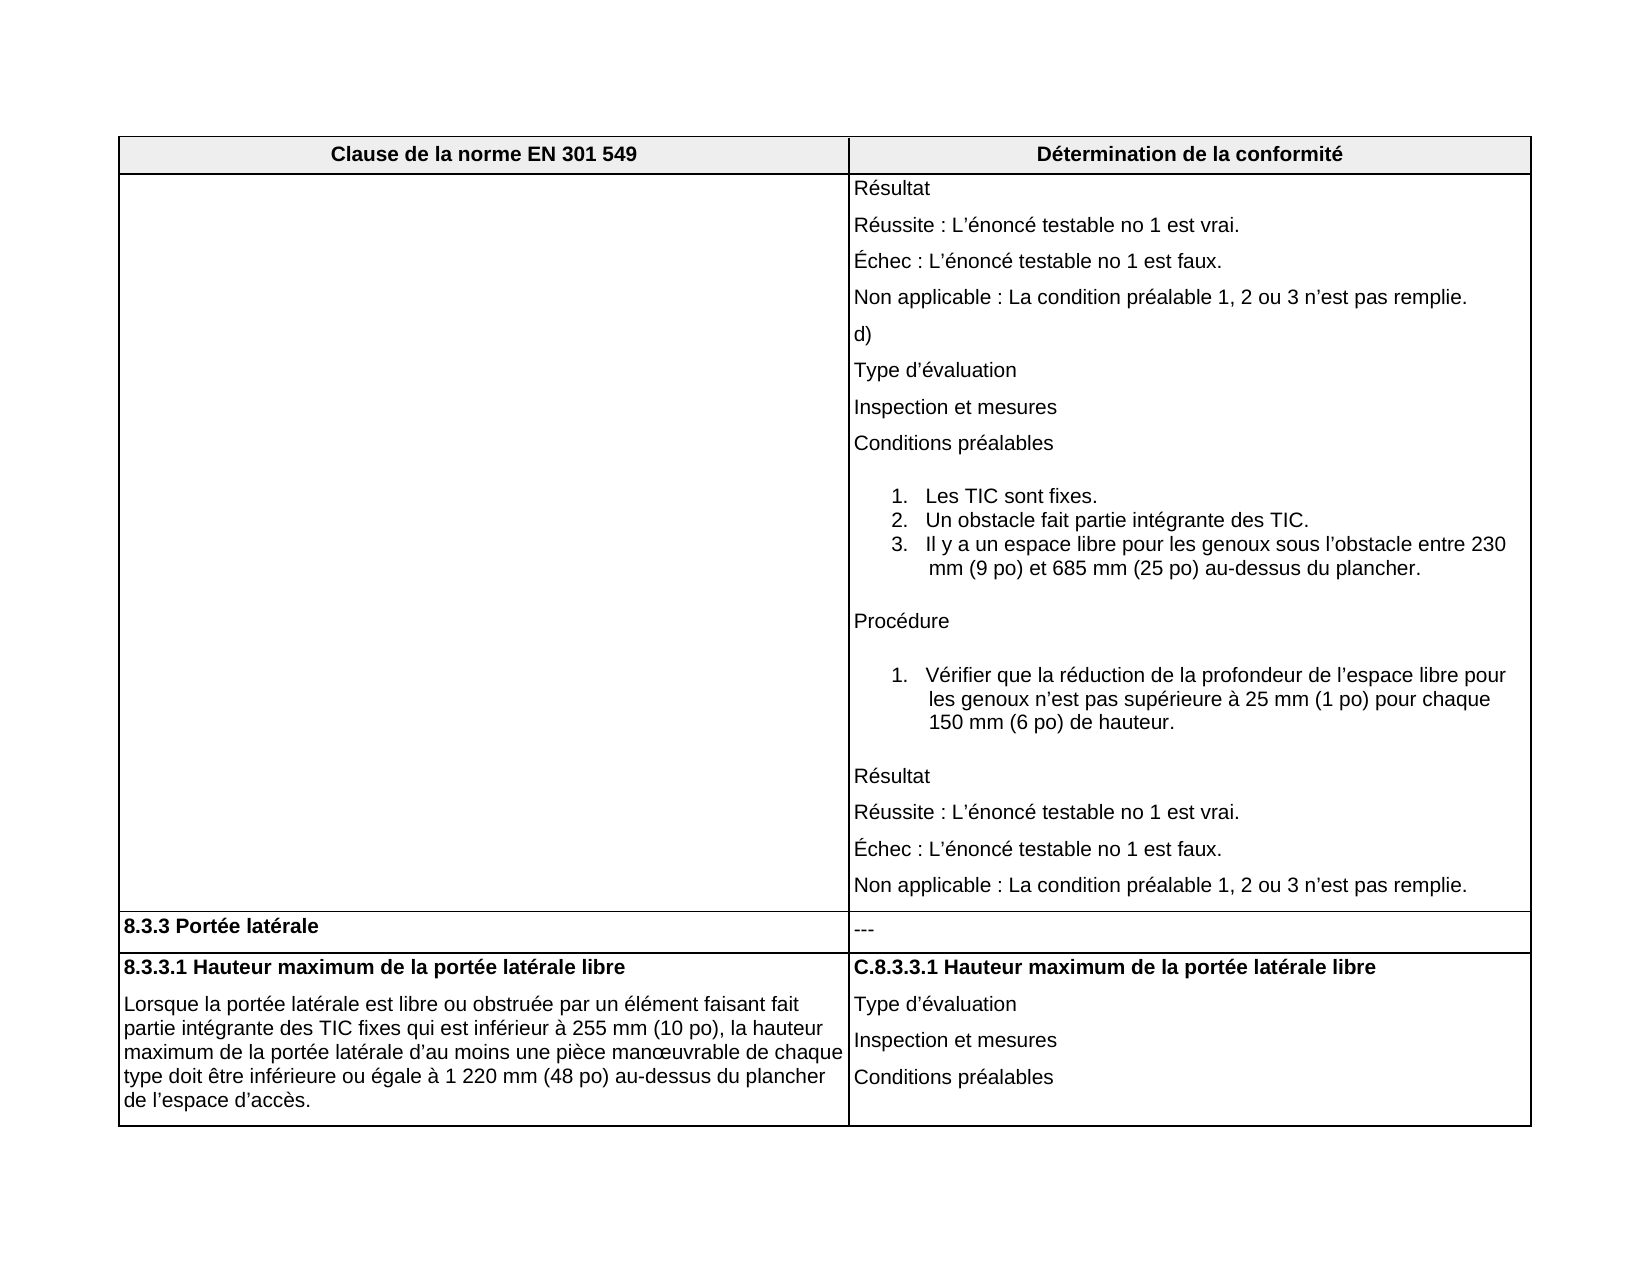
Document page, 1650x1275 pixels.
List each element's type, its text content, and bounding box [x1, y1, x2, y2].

table_cell --- [850, 912, 1530, 952]
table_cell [120, 175, 848, 911]
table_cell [850, 954, 1530, 1125]
table_header Clause de la norme EN 301 549 [120, 137, 849, 173]
table_header Détermination de la conformité [850, 137, 1530, 173]
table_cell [120, 954, 848, 1125]
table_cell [850, 175, 1530, 911]
table_cell 8.3.3 Portée latérale [120, 912, 848, 952]
